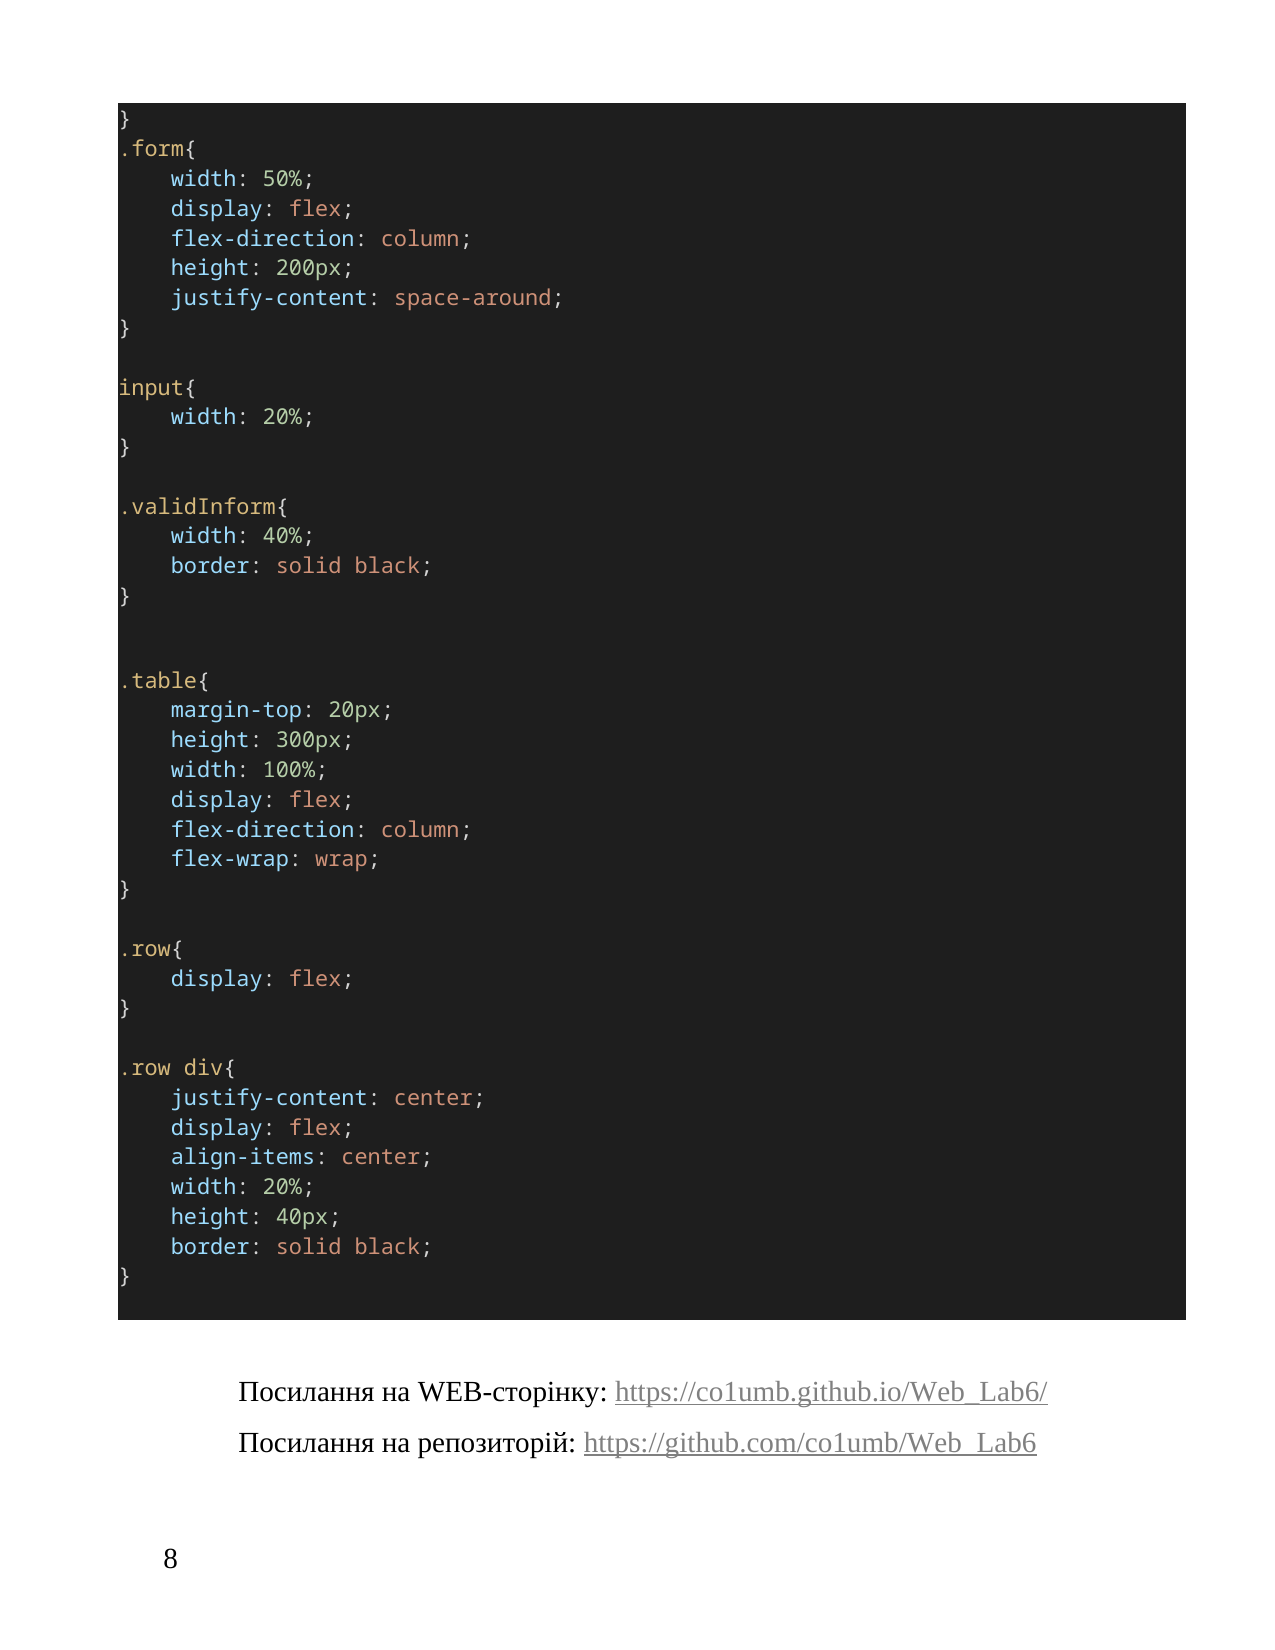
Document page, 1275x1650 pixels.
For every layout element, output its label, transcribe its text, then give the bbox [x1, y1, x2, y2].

text height: 200px; [118, 252, 1186, 282]
text flex-wrap: wrap; [118, 843, 1186, 873]
text display: flex; [118, 193, 1186, 223]
text border: solid black; [118, 550, 1186, 580]
list Посилання на WEB-сторінку: https://co1umb.github.io/Web_Lab6/ [193, 1374, 1186, 1408]
text width: 20%; [118, 1171, 1186, 1201]
text justify-content: space-around; [118, 282, 1186, 312]
text display: flex; [118, 784, 1186, 814]
text width: 100%; [118, 754, 1186, 784]
text align-items: center; [118, 1141, 1186, 1171]
text .validInform{ [118, 491, 1186, 521]
text } [118, 312, 1186, 342]
text width: 50%; [118, 163, 1186, 193]
text height: 300px; [118, 724, 1186, 754]
text margin-top: 20px; [118, 694, 1186, 724]
text justify-content: center; [118, 1082, 1186, 1112]
text display: flex; [118, 1112, 1186, 1141]
text .form{ [118, 133, 1186, 163]
text height: 40px; [118, 1201, 1186, 1231]
text } [118, 873, 1186, 903]
text } [118, 580, 1186, 610]
text .table{ [118, 665, 1186, 694]
list Посилання на репозиторій: https://github.com/co1umb/Web_Lab6 [193, 1425, 1186, 1458]
text .row{ [118, 933, 1186, 963]
text } [118, 431, 1186, 461]
text display: flex; [118, 963, 1186, 992]
text width: 20%; [118, 401, 1186, 431]
text } [118, 1261, 1186, 1290]
text } [118, 992, 1186, 1022]
text width: 40%; [118, 521, 1186, 550]
text input{ [118, 372, 1186, 401]
text border: solid black; [118, 1231, 1186, 1261]
text } [118, 103, 1186, 133]
text .row div{ [118, 1052, 1186, 1082]
text flex-direction: column; [118, 814, 1186, 843]
text flex-direction: column; [118, 223, 1186, 252]
